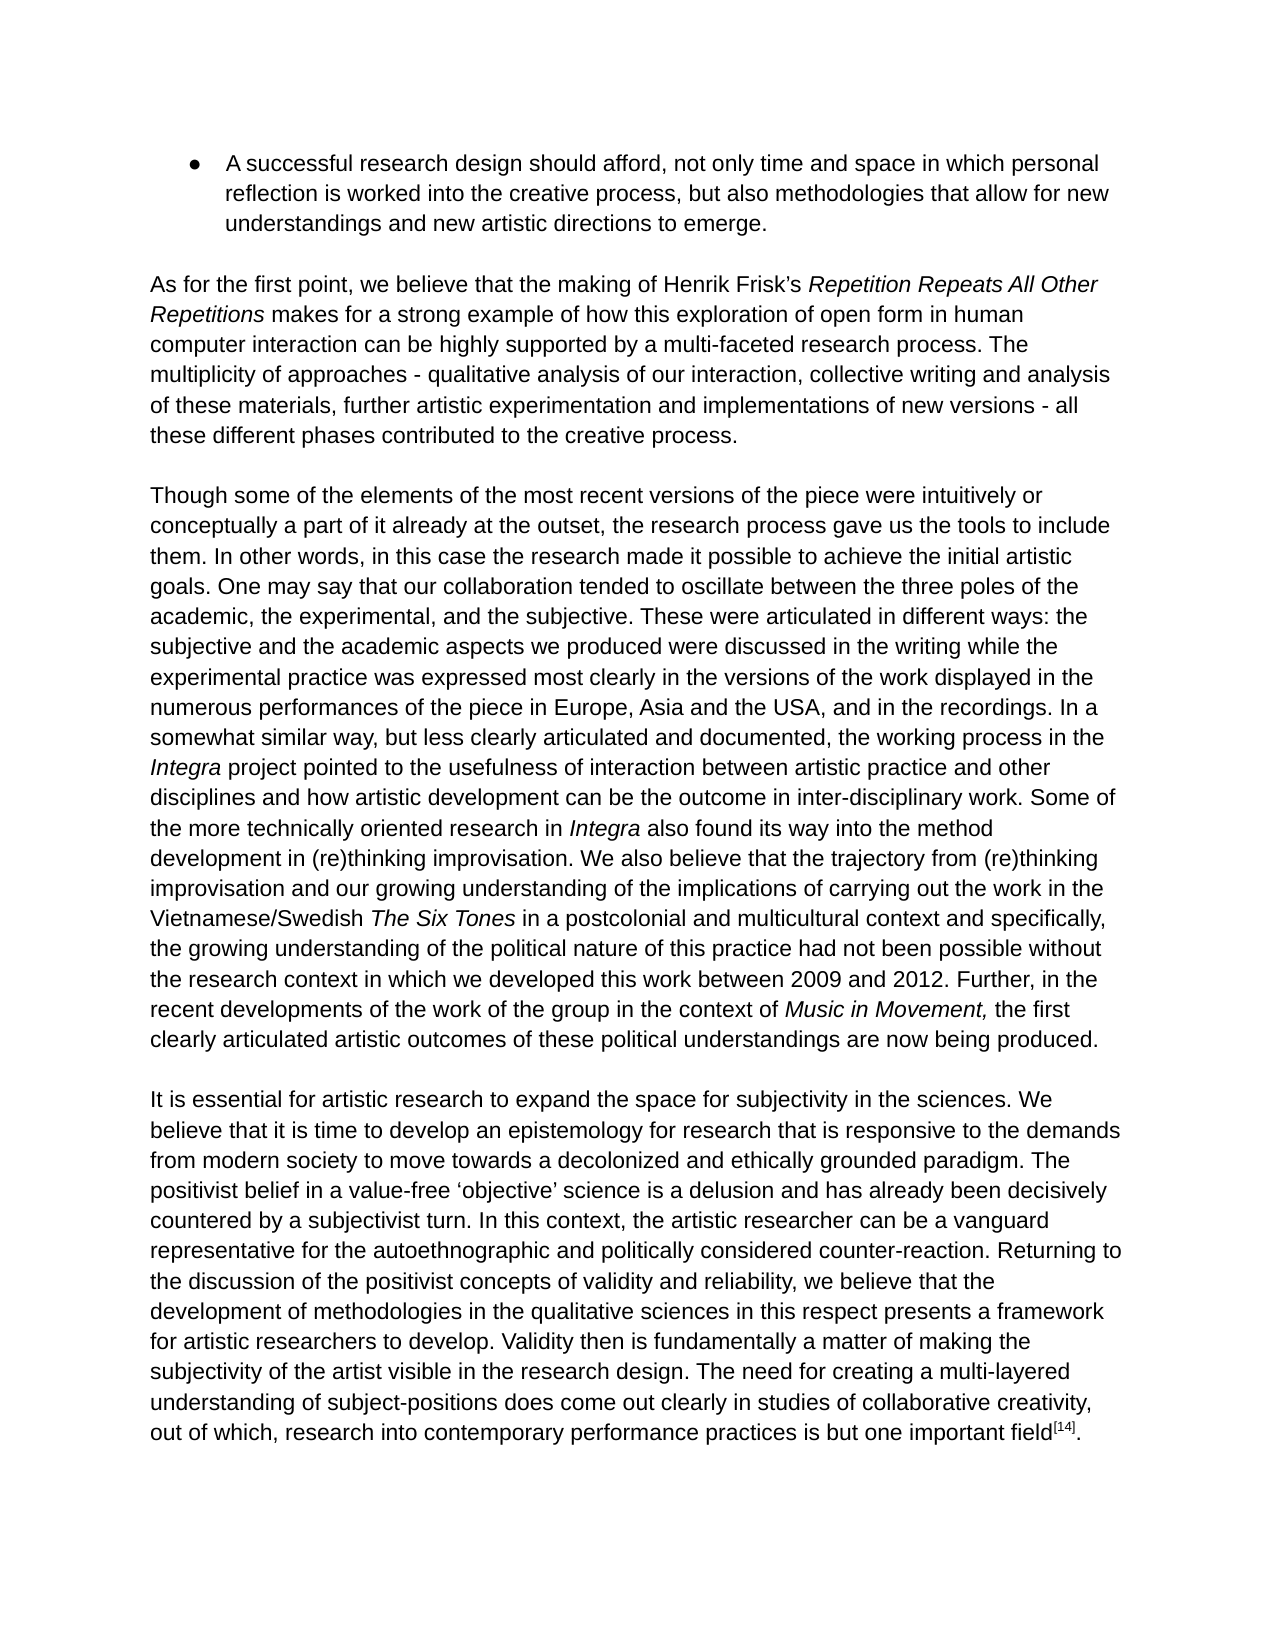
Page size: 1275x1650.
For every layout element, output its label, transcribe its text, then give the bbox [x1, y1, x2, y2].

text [150, 1086, 1125, 1445]
text Though some of the elements of the most recent versions of the piece were intuitively or conceptually a part of it already at the outset, the research process gave us the tools to include them. In other words, in this case the research made it possible to achieve the initial artistic goals. One may say that our collaboration tended to oscillate between the three poles of the academic, the experimental, and the subjective. These were articulated in different ways: the subjective and the academic aspects we produced were discussed in the writing while the experimental practice was expressed most clearly in the versions of the work displayed in the numerous performances of the piece in Europe, Asia and the USA, and in the recordings. In a somewhat similar way, but less clearly articulated and documented, the working process in the Integra project pointed to the usefulness of interaction between artistic practice and other disciplines and how artistic development can be the outcome in inter-disciplinary work. Some of the more technically oriented research in Integra also found its way into the method development in (re)thinking improvisation. We also believe that the trajectory from (re)thinking improvisation and our growing understanding of the implications of carrying out the work in the Vietnamese/Swedish The Six Tones in a postcolonial and multicultural context and specifically, the growing understanding of the political nature of this practice had not been possible without the research context in which we developed this work between 2009 and 2012. Further, in the recent developments of the work of the group in the context of Music in Movement, the first clearly articulated artistic outcomes of these political understandings are now being produced. [150, 482, 1125, 1052]
text As for the first point, we believe that the making of Henrik Frisk’s Repetition Repeats All Other Repetitions makes for a strong example of how this exploration of open form in human computer interaction can be highly supported by a multi-faceted research process. The multiplicity of approaches - qualitative analysis of our interaction, collective writing and analysis of these materials, further artistic experimentation and implementations of new versions - all these different phases contributed to the creative process. [150, 271, 1125, 448]
text ● A successful research design should afford, not only time and space in which personal reflection is worked into the creative process, but also methodologies that allow for new understandings and new artistic directions to emerge. [188, 150, 1125, 237]
